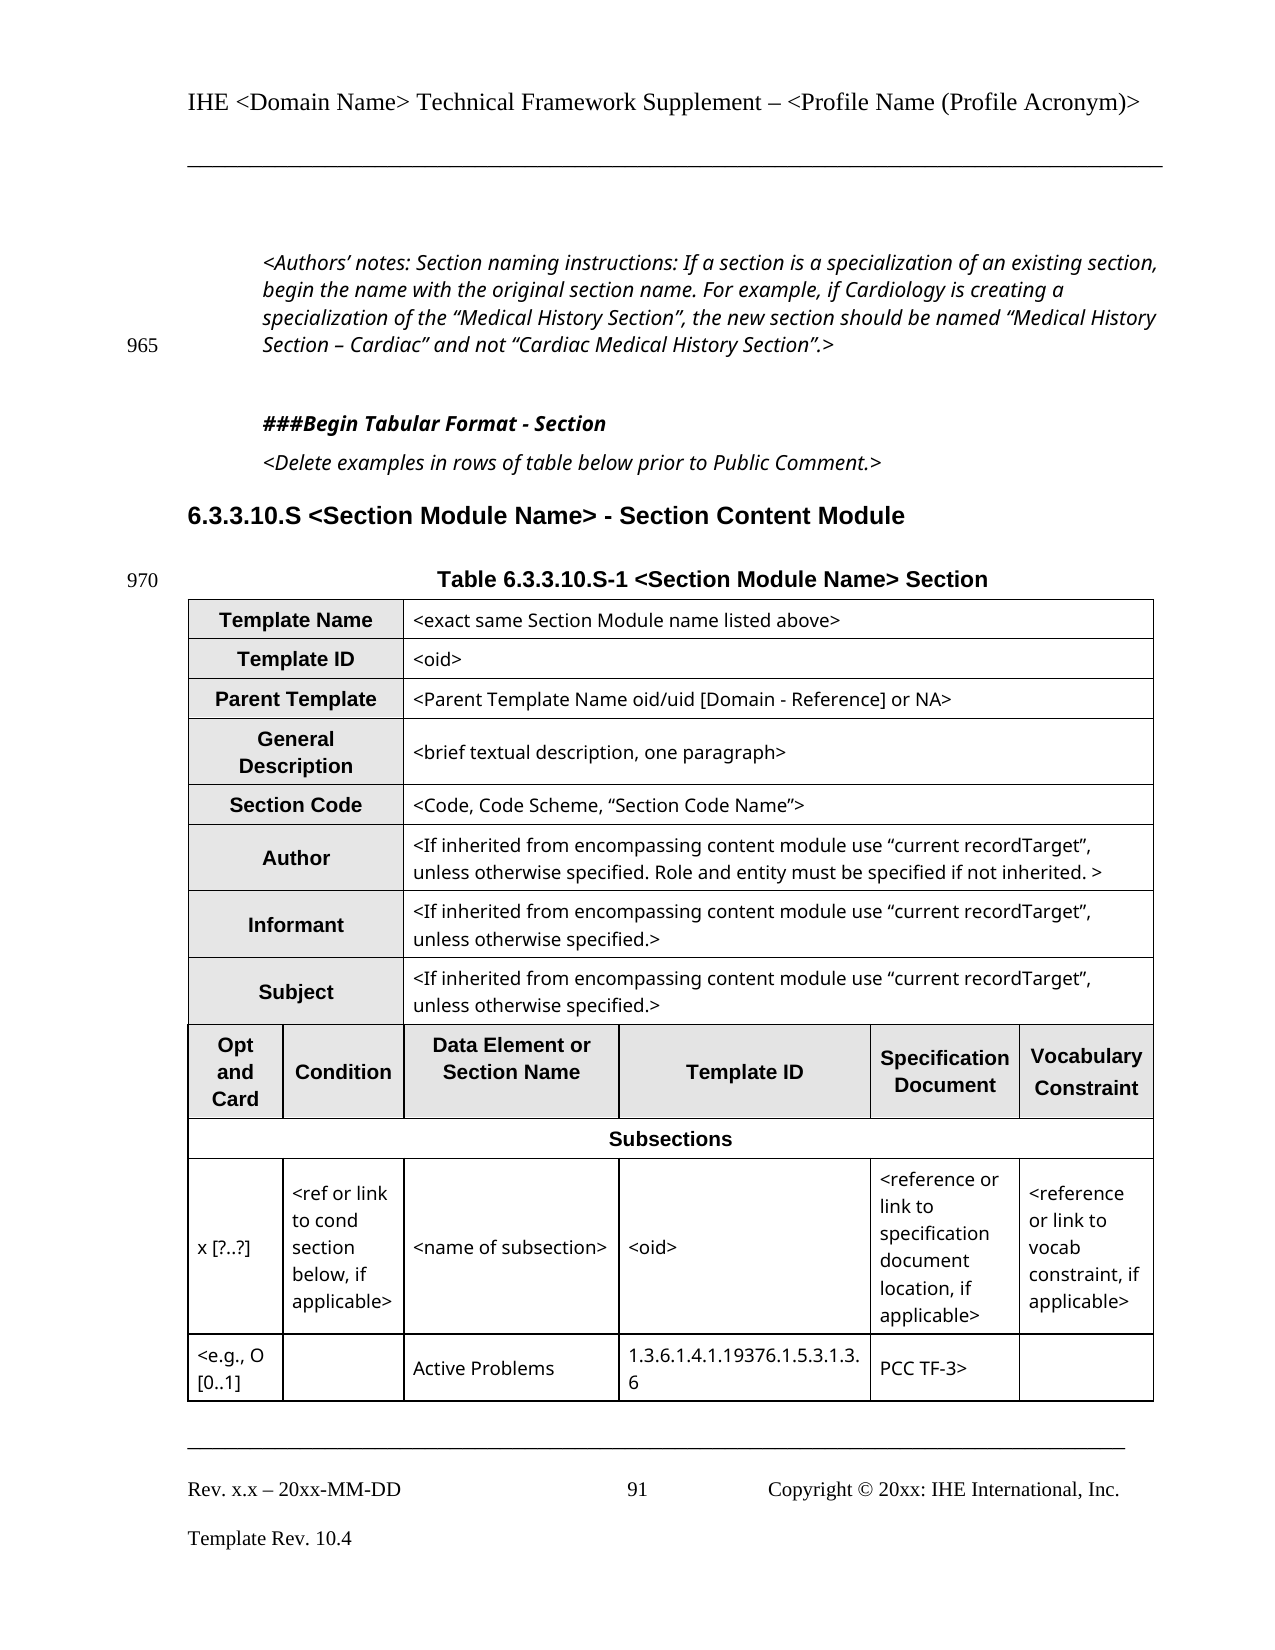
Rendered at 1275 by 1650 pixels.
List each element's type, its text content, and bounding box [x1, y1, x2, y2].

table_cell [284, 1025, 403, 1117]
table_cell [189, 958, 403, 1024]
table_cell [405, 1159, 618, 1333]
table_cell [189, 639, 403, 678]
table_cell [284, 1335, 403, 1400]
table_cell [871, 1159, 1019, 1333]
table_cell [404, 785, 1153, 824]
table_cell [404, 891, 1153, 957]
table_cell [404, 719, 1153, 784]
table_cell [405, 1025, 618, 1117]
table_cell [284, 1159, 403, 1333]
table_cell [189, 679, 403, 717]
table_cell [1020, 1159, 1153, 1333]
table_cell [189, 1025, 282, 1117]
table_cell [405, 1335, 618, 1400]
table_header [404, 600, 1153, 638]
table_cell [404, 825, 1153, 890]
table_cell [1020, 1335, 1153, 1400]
text ###Begin Tabular Format - Section [262, 409, 1162, 437]
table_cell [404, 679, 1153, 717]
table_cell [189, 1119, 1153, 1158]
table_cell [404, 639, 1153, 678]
text <Delete examples in rows of table below prior to Public Comment.> [262, 449, 1162, 476]
subtitle 6.3.3.10.S <Section Module Name> - Section Content Module [187, 501, 1162, 530]
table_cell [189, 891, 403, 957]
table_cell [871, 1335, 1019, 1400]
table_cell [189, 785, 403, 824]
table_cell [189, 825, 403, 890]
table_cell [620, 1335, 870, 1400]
text <Authors’ notes: Section naming instructions: If a section is a specialization of an existing section, begin the name with the original section name. For example, if Cardiology is creating a specialization of the “Medical History Section”, the new section should be named “Medical History Section – Cardiac” and not “Cardiac Medical History Section”.> [262, 249, 1162, 357]
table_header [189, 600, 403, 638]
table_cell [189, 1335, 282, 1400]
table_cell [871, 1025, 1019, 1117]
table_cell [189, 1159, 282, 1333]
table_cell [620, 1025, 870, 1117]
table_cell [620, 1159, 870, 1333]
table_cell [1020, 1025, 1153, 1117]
title Table 6.3.3.10.S-1 <Section Module Name> Section [262, 565, 1162, 592]
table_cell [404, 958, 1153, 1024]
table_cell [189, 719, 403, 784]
